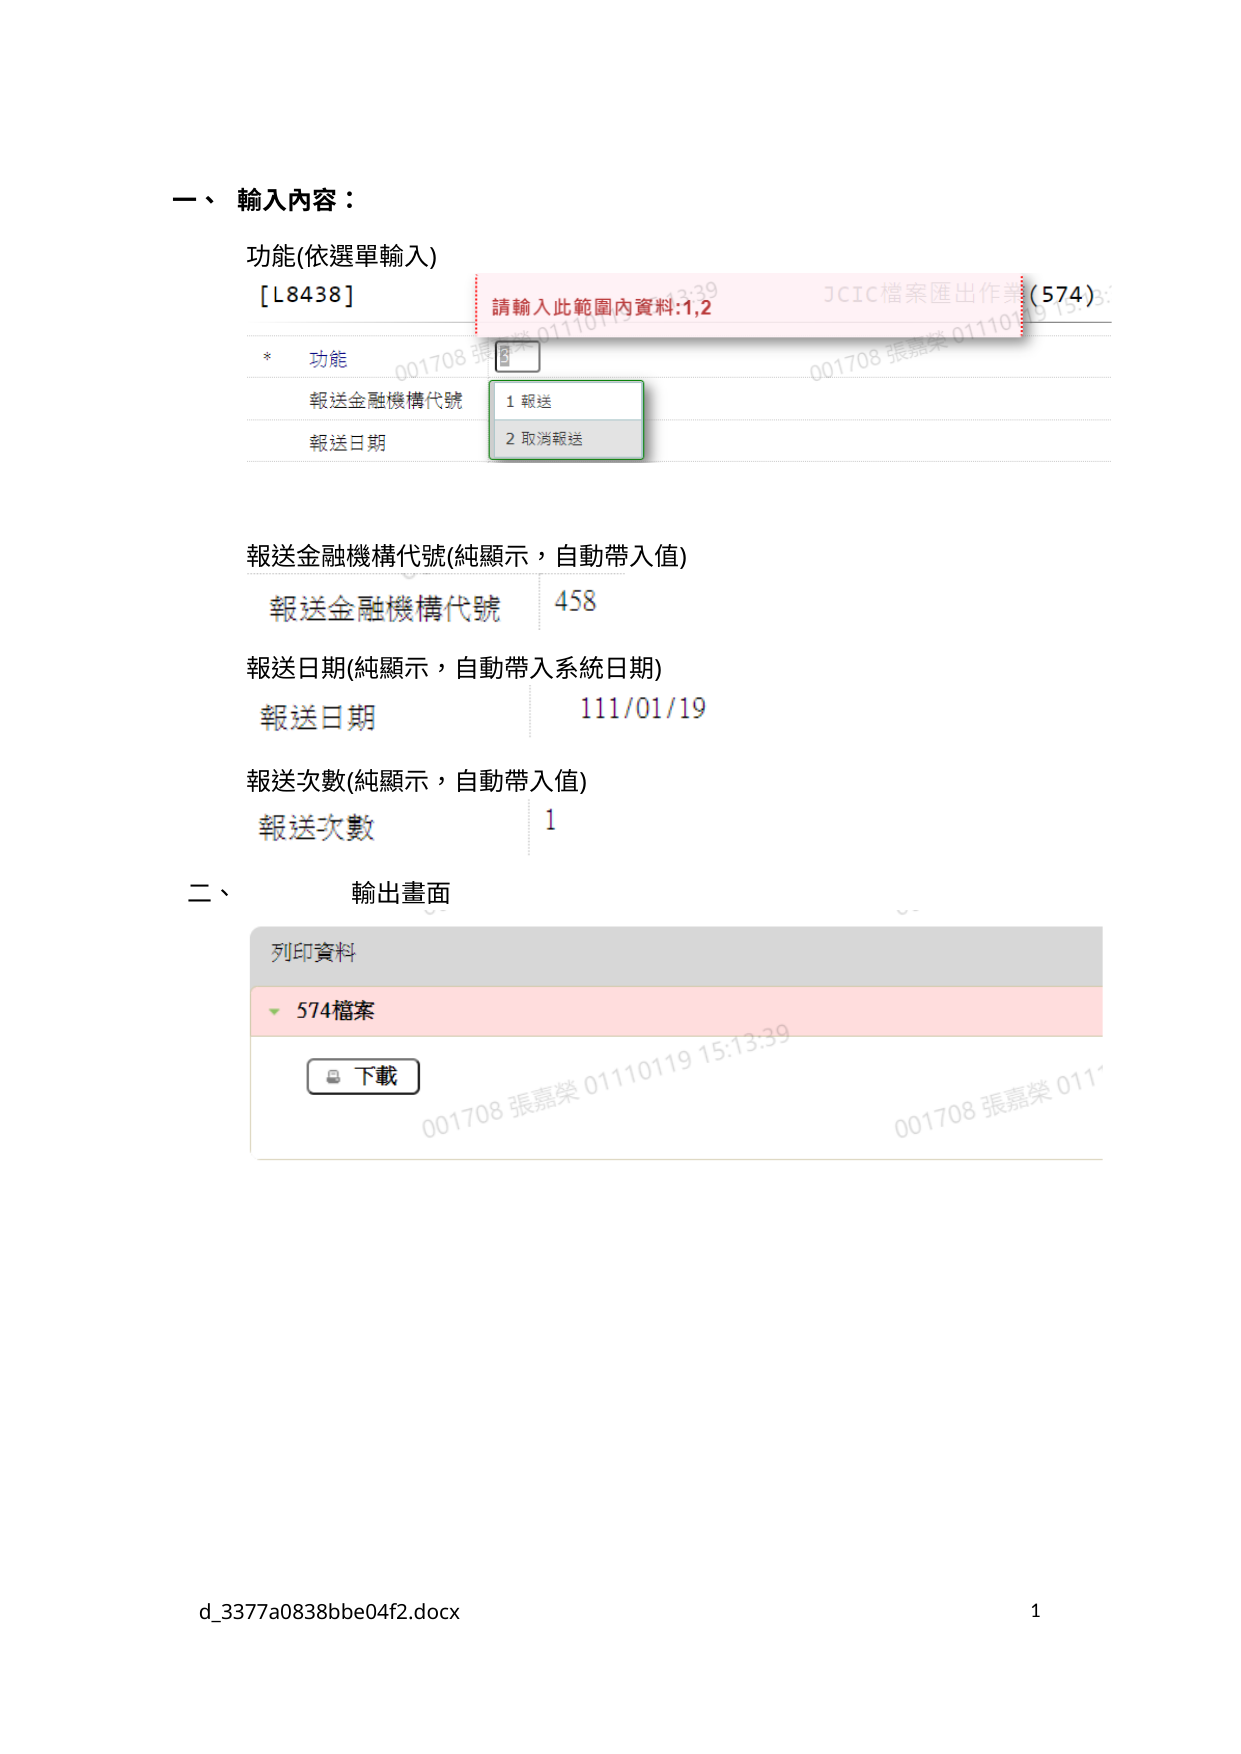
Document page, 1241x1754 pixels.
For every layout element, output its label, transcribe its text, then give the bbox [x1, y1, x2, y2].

list 報送金融機構代號(純顯示，自動帶入值) [247, 536, 1053, 573]
picture [246, 685, 730, 739]
list 報送次數(純顯示，自動帶入值) [247, 761, 1053, 798]
subtitle 輸入內容： [173, 179, 1053, 217]
list 功能(依選單輸入) [247, 236, 1053, 273]
picture [246, 798, 621, 857]
picture [237, 910, 1103, 1178]
list 報送日期(純顯示，自動帶入系統日期) [247, 648, 1053, 686]
picture [246, 273, 1112, 463]
picture [246, 573, 625, 630]
list 輸出畫面 [187, 873, 1053, 911]
